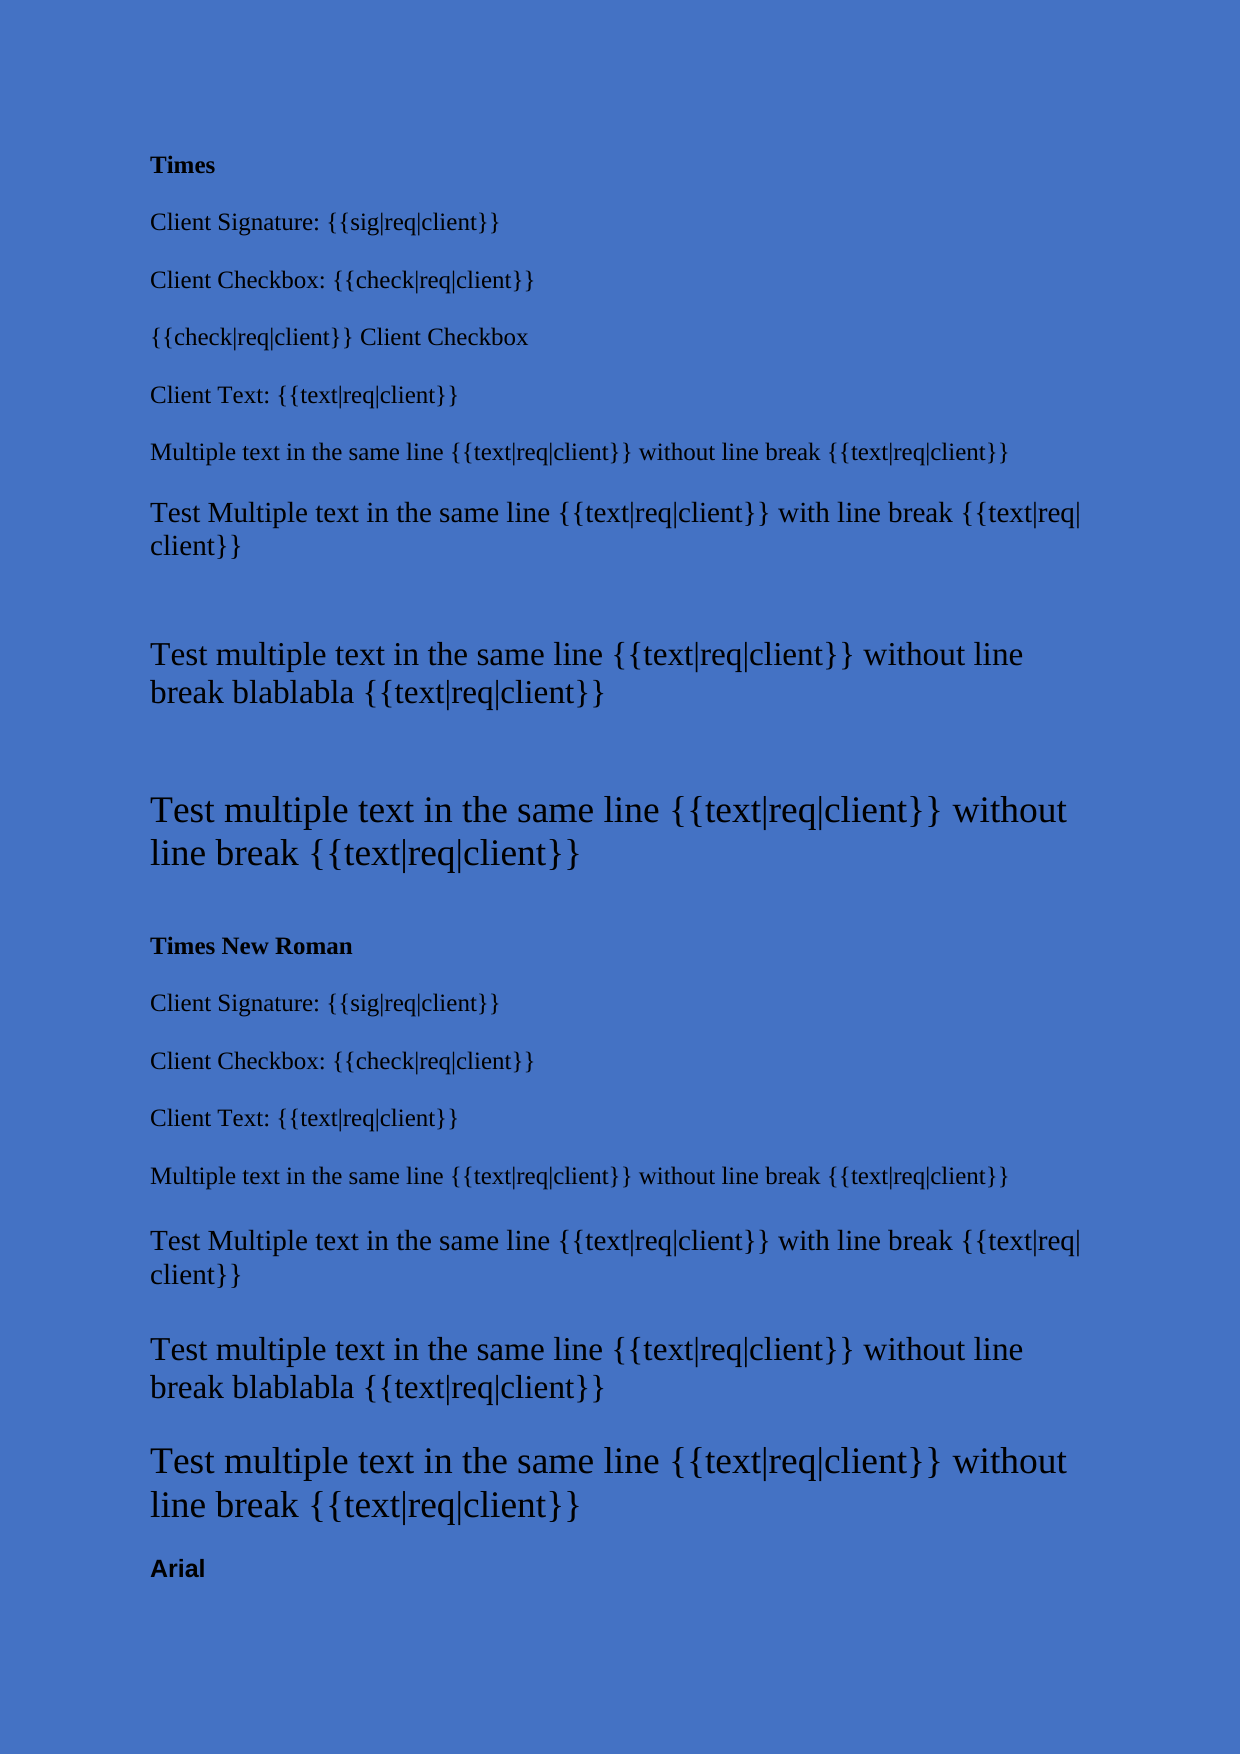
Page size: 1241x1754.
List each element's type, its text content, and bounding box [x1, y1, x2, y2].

text Client Text: {{text|req|client}} [150, 1103, 1090, 1132]
text Client Signature: {{sig|req|client}} [150, 988, 1090, 1017]
text Test multiple text in the same line {{text|req|client}} without line break {{text|req|client}} [150, 1439, 1090, 1525]
text Client Checkbox: {{check|req|client}} [150, 1046, 1090, 1075]
text Client Signature: {{sig|req|client}} [150, 207, 1090, 236]
text Multiple text in the same line {{text|req|client}} without line break {{text|req|client}} [150, 1161, 1090, 1190]
text Test Multiple text in the same line {{text|req|client}} with line break {{text|req|client}} [150, 495, 1090, 562]
text Times New Roman [150, 931, 1090, 960]
text Test Multiple text in the same line {{text|req|client}} with line break {{text|req|client}} [150, 1223, 1090, 1290]
text Client Checkbox: {{check|req|client}} [150, 265, 1090, 294]
text {{check|req|client}} Client Checkbox [150, 322, 1090, 351]
text Test multiple text in the same line {{text|req|client}} without line break blablabla {{text|req|client}} [150, 1329, 1090, 1405]
text Test multiple text in the same line {{text|req|client}} without line break {{text|req|client}} [150, 787, 1090, 873]
text Test multiple text in the same line {{text|req|client}} without line break blablabla {{text|req|client}} [150, 634, 1090, 711]
text Multiple text in the same line {{text|req|client}} without line break {{text|req|client}} [150, 437, 1090, 466]
text Times [150, 150, 1090, 179]
text Arial [150, 1554, 1090, 1583]
text Client Text: {{text|req|client}} [150, 380, 1090, 409]
